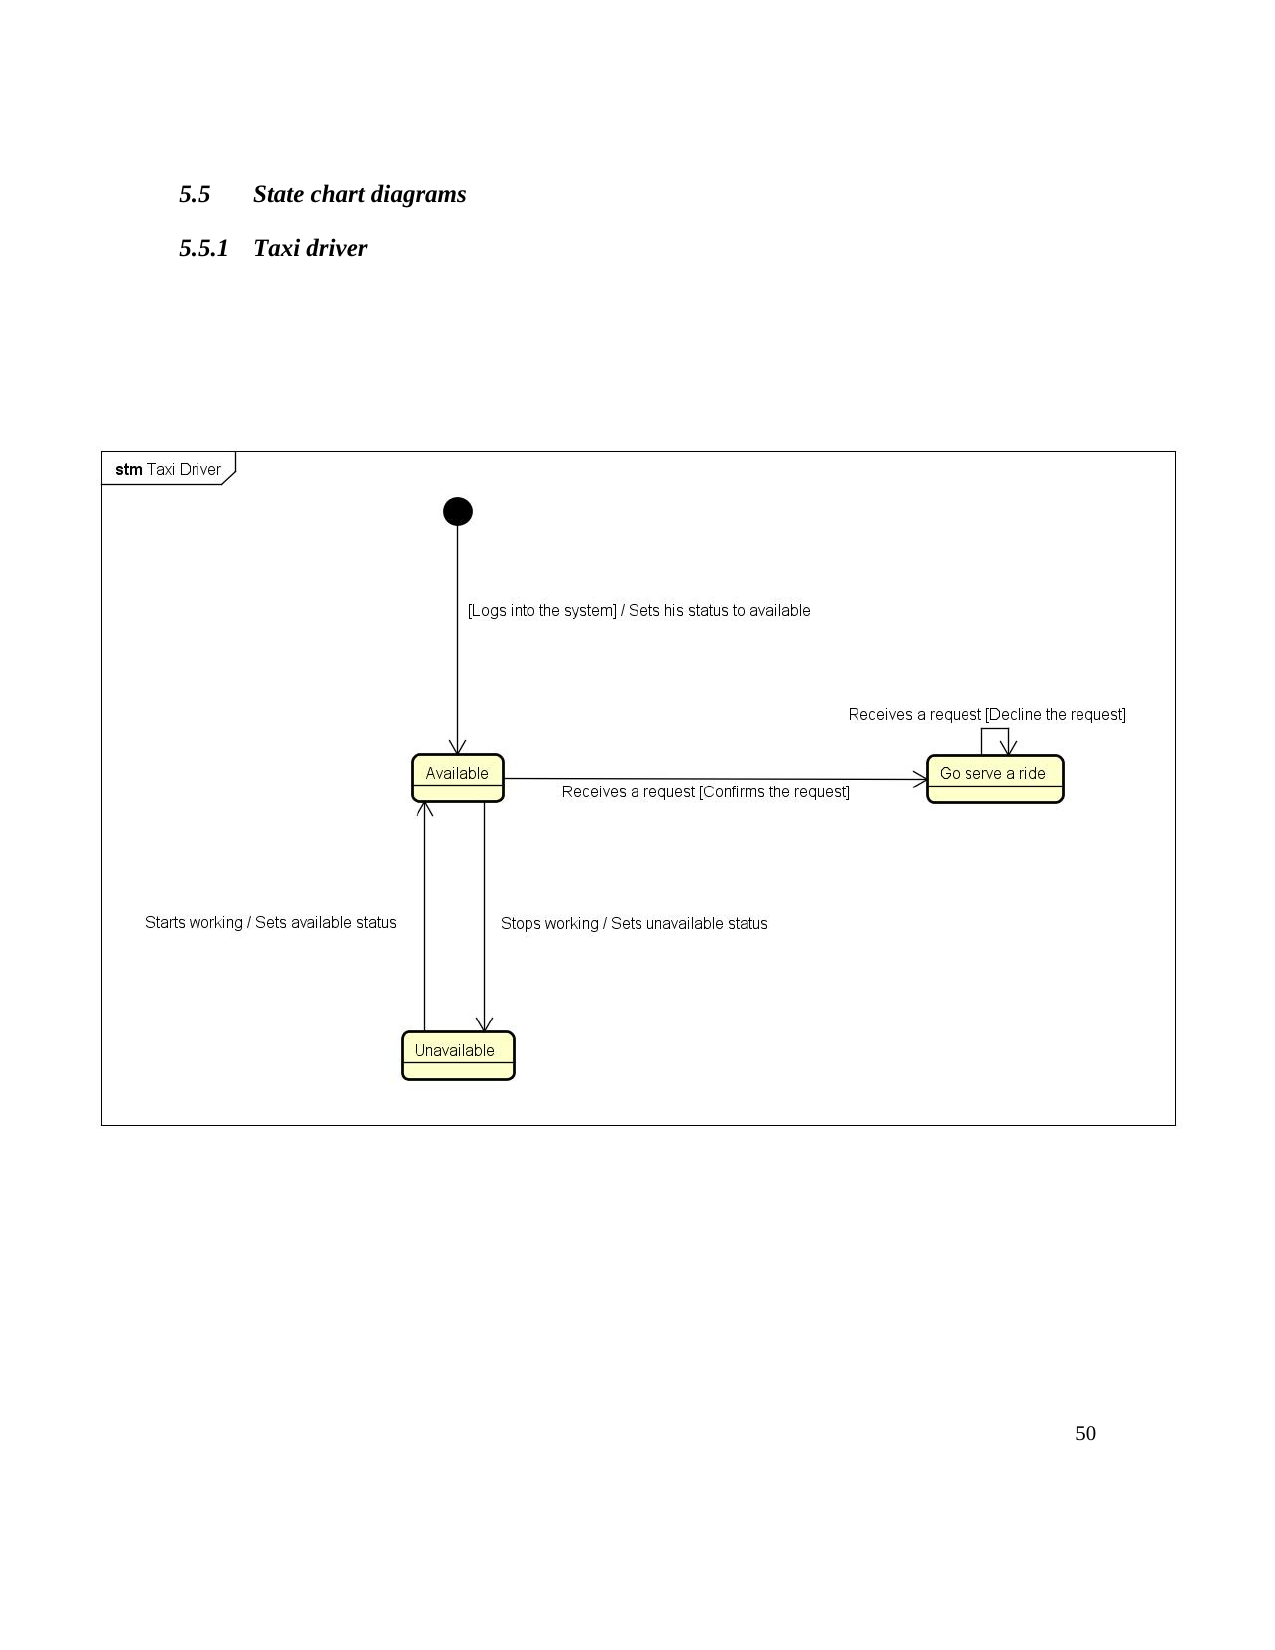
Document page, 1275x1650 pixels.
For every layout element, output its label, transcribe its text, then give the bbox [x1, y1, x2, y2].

picture [88, 438, 1187, 1137]
subtitle 5.5 State chart diagrams [179, 179, 1096, 208]
subtitle 5.5.1 Taxi driver [179, 233, 1096, 262]
